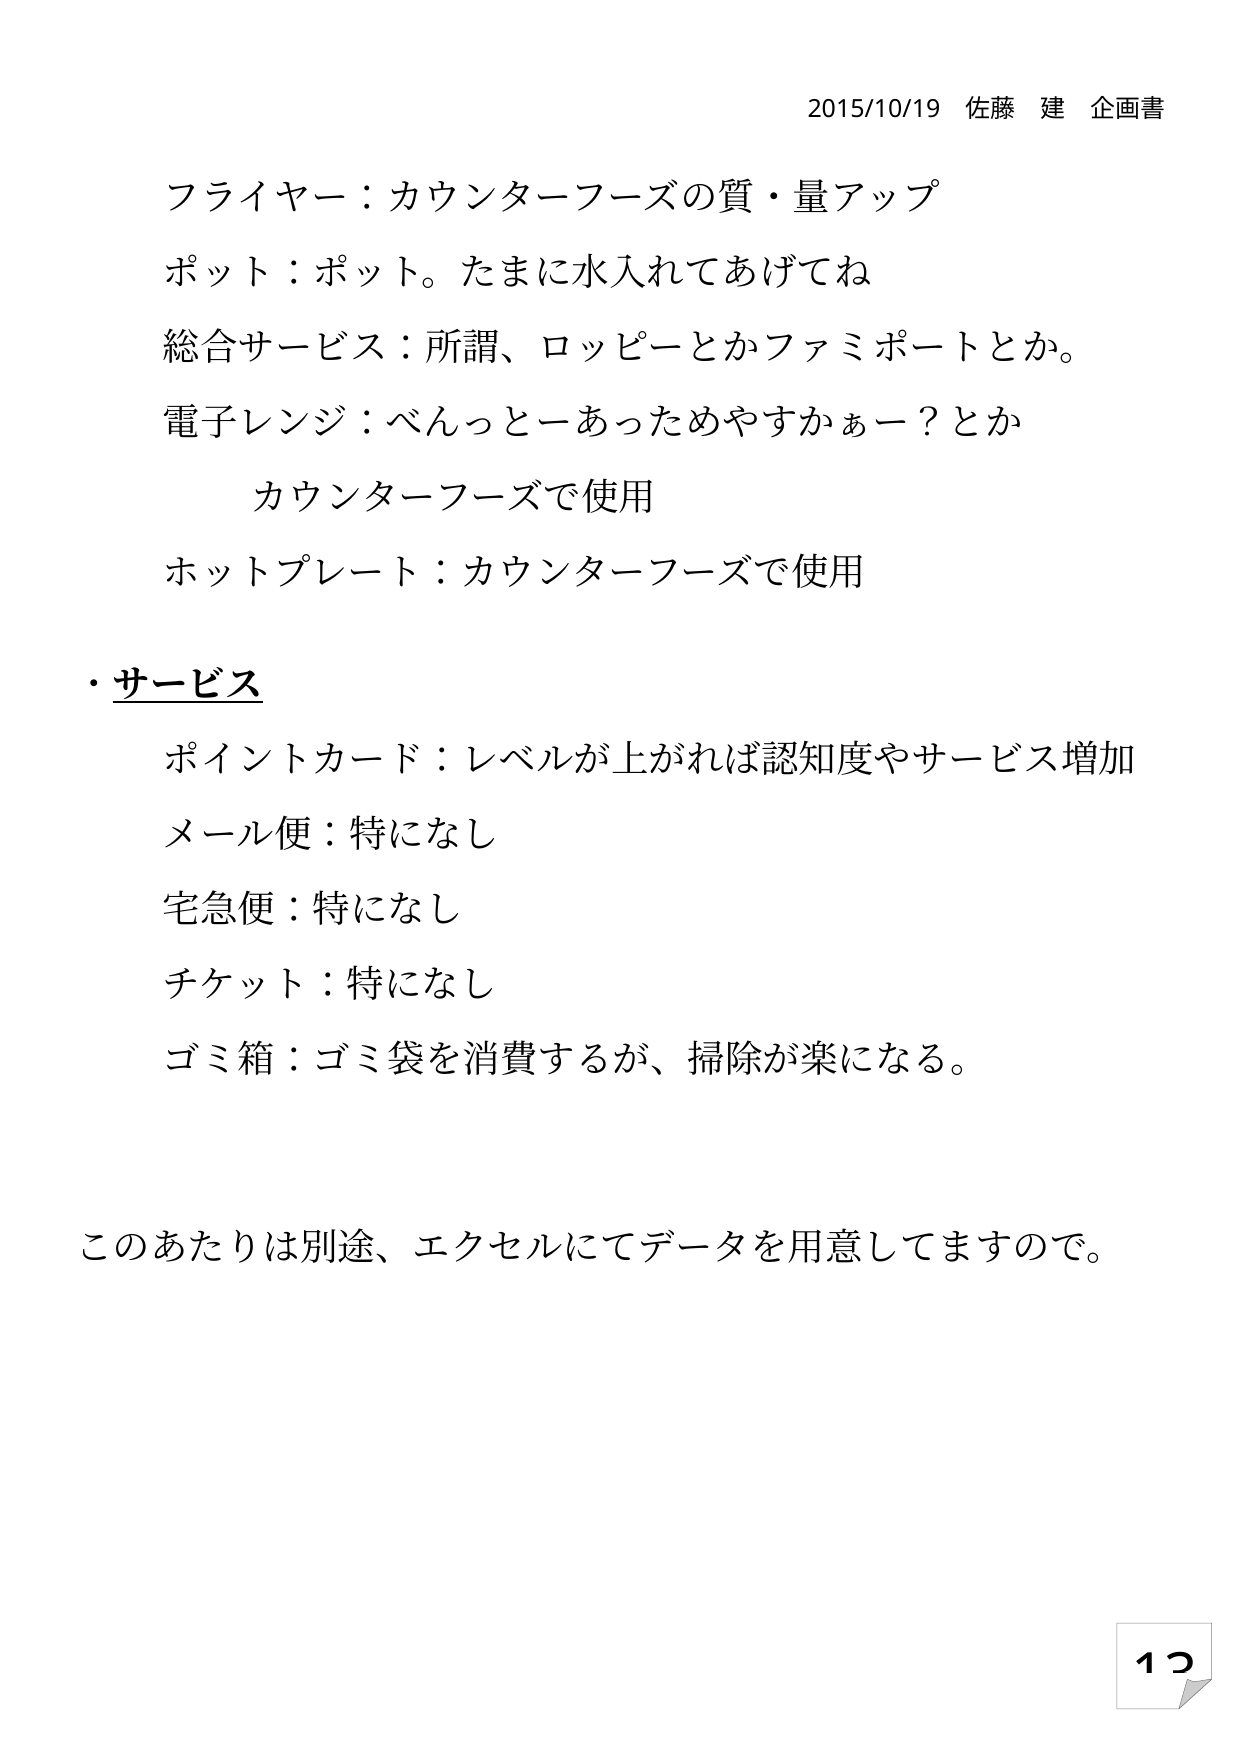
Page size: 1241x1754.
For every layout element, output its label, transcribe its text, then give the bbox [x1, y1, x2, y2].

text フライヤー：カウンターフーズの質・量アップ [75, 156, 1165, 231]
text メール便：特になし [75, 794, 1165, 869]
text 宅急便：特になし [75, 869, 1165, 944]
text ポット：ポット。たまに水入れてあげてね [75, 231, 1165, 306]
text チケット：特になし [75, 944, 1165, 1019]
text 総合サービス：所謂、ロッピーとかファミポートとか。 [75, 306, 1165, 381]
text カウンターフーズで使用 [75, 456, 1165, 531]
text ポイントカード：レベルが上がれば認知度やサービス増加 [75, 719, 1165, 794]
text ホットプレート：カウンターフーズで使用 [75, 531, 1165, 606]
text ・サービス [75, 644, 1165, 719]
text このあたりは別途、エクセルにてデータを用意してますので。 [75, 1206, 1165, 1281]
text ゴミ箱：ゴミ袋を消費するが、掃除が楽になる。 [75, 1019, 1165, 1094]
text 電子レンジ：べんっとーあっためやすかぁー？とか [75, 381, 1165, 456]
